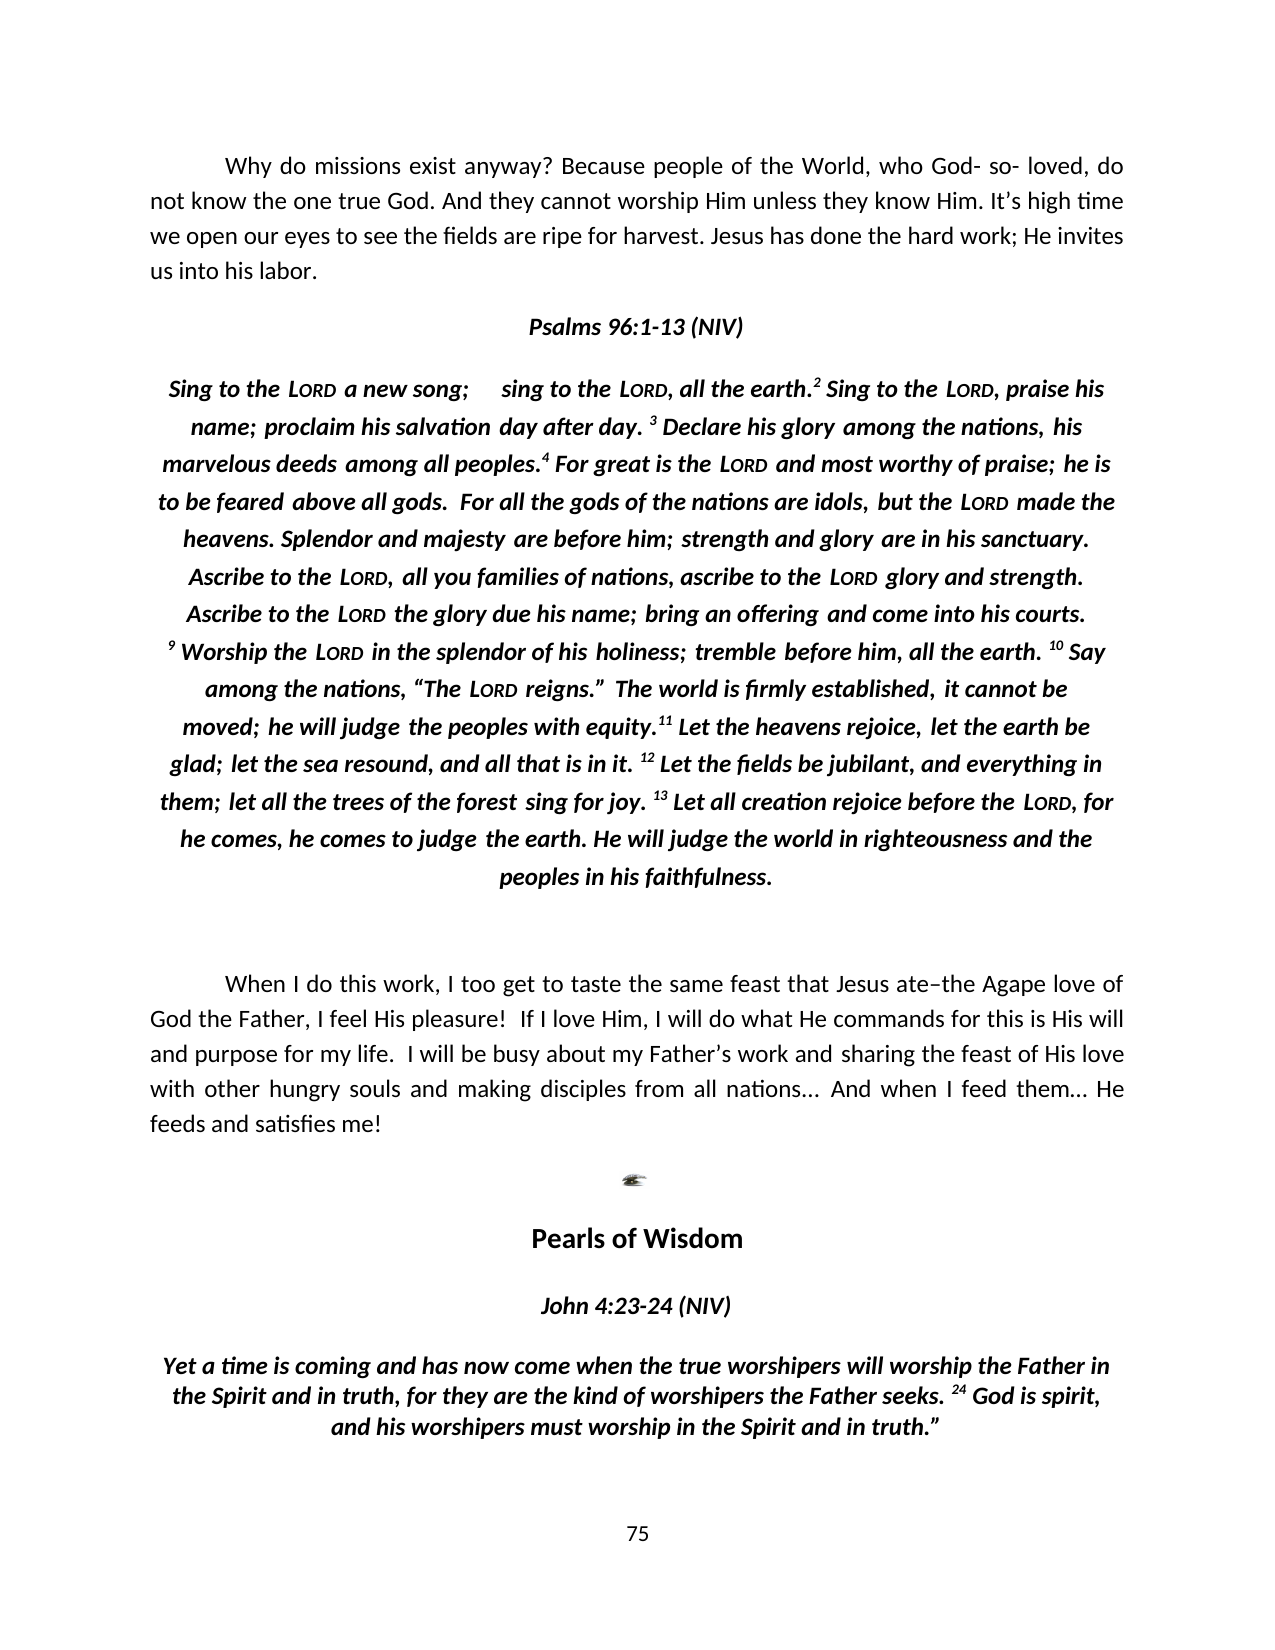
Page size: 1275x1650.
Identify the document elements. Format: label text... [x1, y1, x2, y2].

text Sing to the Lord a new song; sing to the Lord, all the earth.2 Sing to the Lord, praise his name; proclaim his salvation day after day. 3 Declare his glory among the nations, his marvelous deeds among all peoples.4 For great is the Lord and most worthy of praise; he is to be feared above all gods. For all the gods of the nations are idols, but the Lord made the heavens. Splendor and majesty are before him; strength and glory are in his sanctuary. Ascribe to the Lord, all you families of nations, ascribe to the Lord glory and strength. Ascribe to the Lord the glory due his name; bring an offering and come into his courts. 9 Worship the Lord in the splendor of his holiness; tremble before him, all the earth. 10 Say among the nations, “The Lord reigns.” The world is firmly established, it cannot be moved; he will judge the peoples with equity.11 Let the heavens rejoice, let the earth be glad; let the sea resound, and all that is in it. 12 Let the fields be jubilant, and everything in them; let all the trees of the forest sing for joy. 13 Let all creation rejoice before the Lord, for he comes, he comes to judge the earth. He will judge the world in righteousness and the peoples in his faithfulness. [150, 367, 1125, 892]
text Psalms 96:1-13 (NIV) [150, 311, 1125, 341]
text When I do this work, I too get to taste the same feast that Jesus ate–the Agape love of God the Father, I feel His pleasure! If I love Him, I will do what He commands for this is His will and purpose for my life. I will be busy about my Father’s work and sharing the feast of His love with other hungry souls and making disciples from all nations... And when I feed them… He feeds and satisfies me! [150, 968, 1125, 1139]
text Why do missions exist anyway? Because people of the World, who God- so- loved, do not know the one true God. And they cannot worship Him unless they know Him. It’s high time we open our eyes to see the fields are ripe for harvest. Jesus has done the hard work; He invites us into his labor. [150, 150, 1125, 286]
text Pearls of Wisdom [150, 1220, 1125, 1256]
text John 4:23-24 (NIV) [150, 1290, 1125, 1321]
text Yet a time is coming and has now come when the true worshipers will worship the Father in the Spirit and in truth, for they are the kind of worshipers the Father seeks. 24 God is spirit, and his worshipers must worship in the Spirit and in truth.” [150, 1350, 1125, 1441]
picture [619, 1171, 650, 1189]
